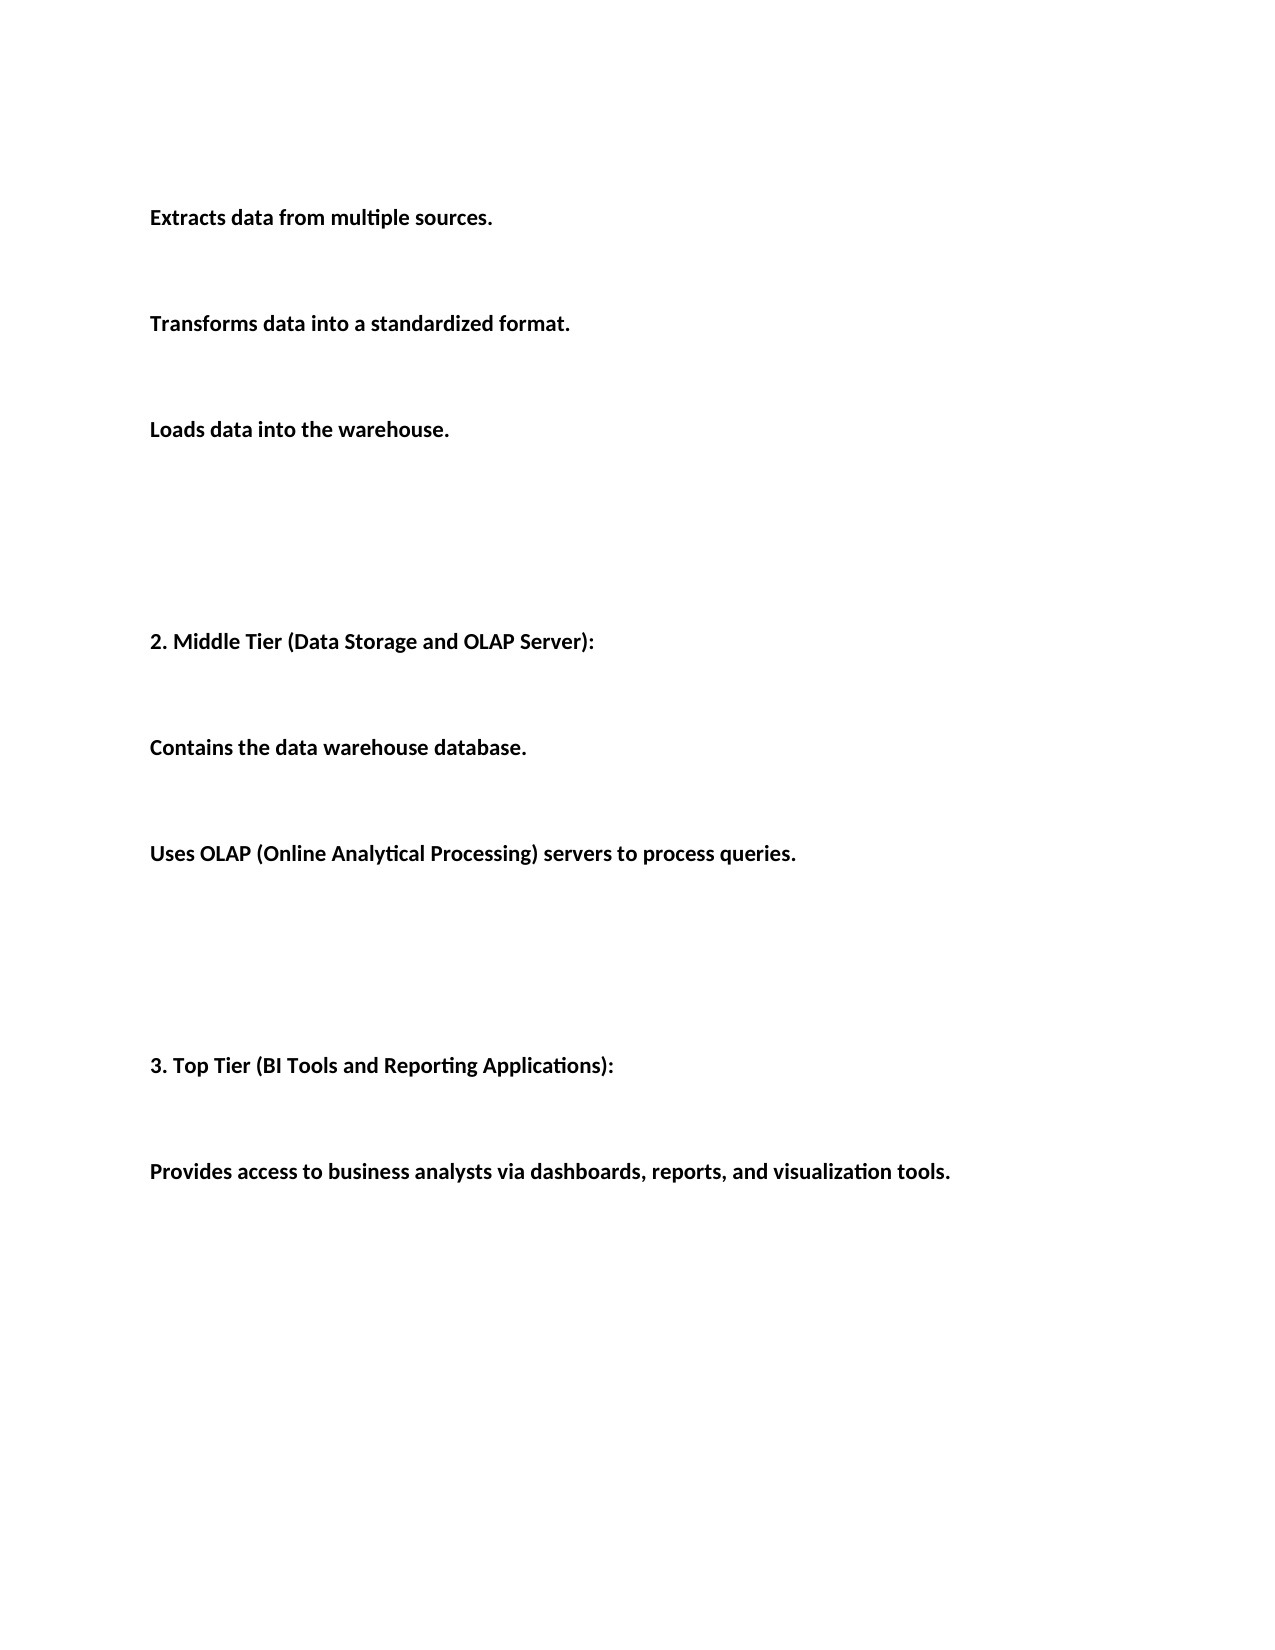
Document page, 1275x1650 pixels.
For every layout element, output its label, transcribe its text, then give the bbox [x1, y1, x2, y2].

text 2. Middle Tier (Data Storage and OLAP Server): [150, 627, 1125, 655]
text Provides access to business analysts via dashboards, reports, and visualization tools. [150, 1157, 1125, 1185]
text Loads data into the warehouse. [150, 415, 1125, 443]
text Extracts data from multiple sources. [150, 203, 1125, 231]
text Contains the data warehouse database. [150, 733, 1125, 761]
text 3. Top Tier (BI Tools and Reporting Applications): [150, 1051, 1125, 1079]
text Uses OLAP (Online Analytical Processing) servers to process queries. [150, 839, 1125, 867]
text Transforms data into a standardized format. [150, 309, 1125, 337]
